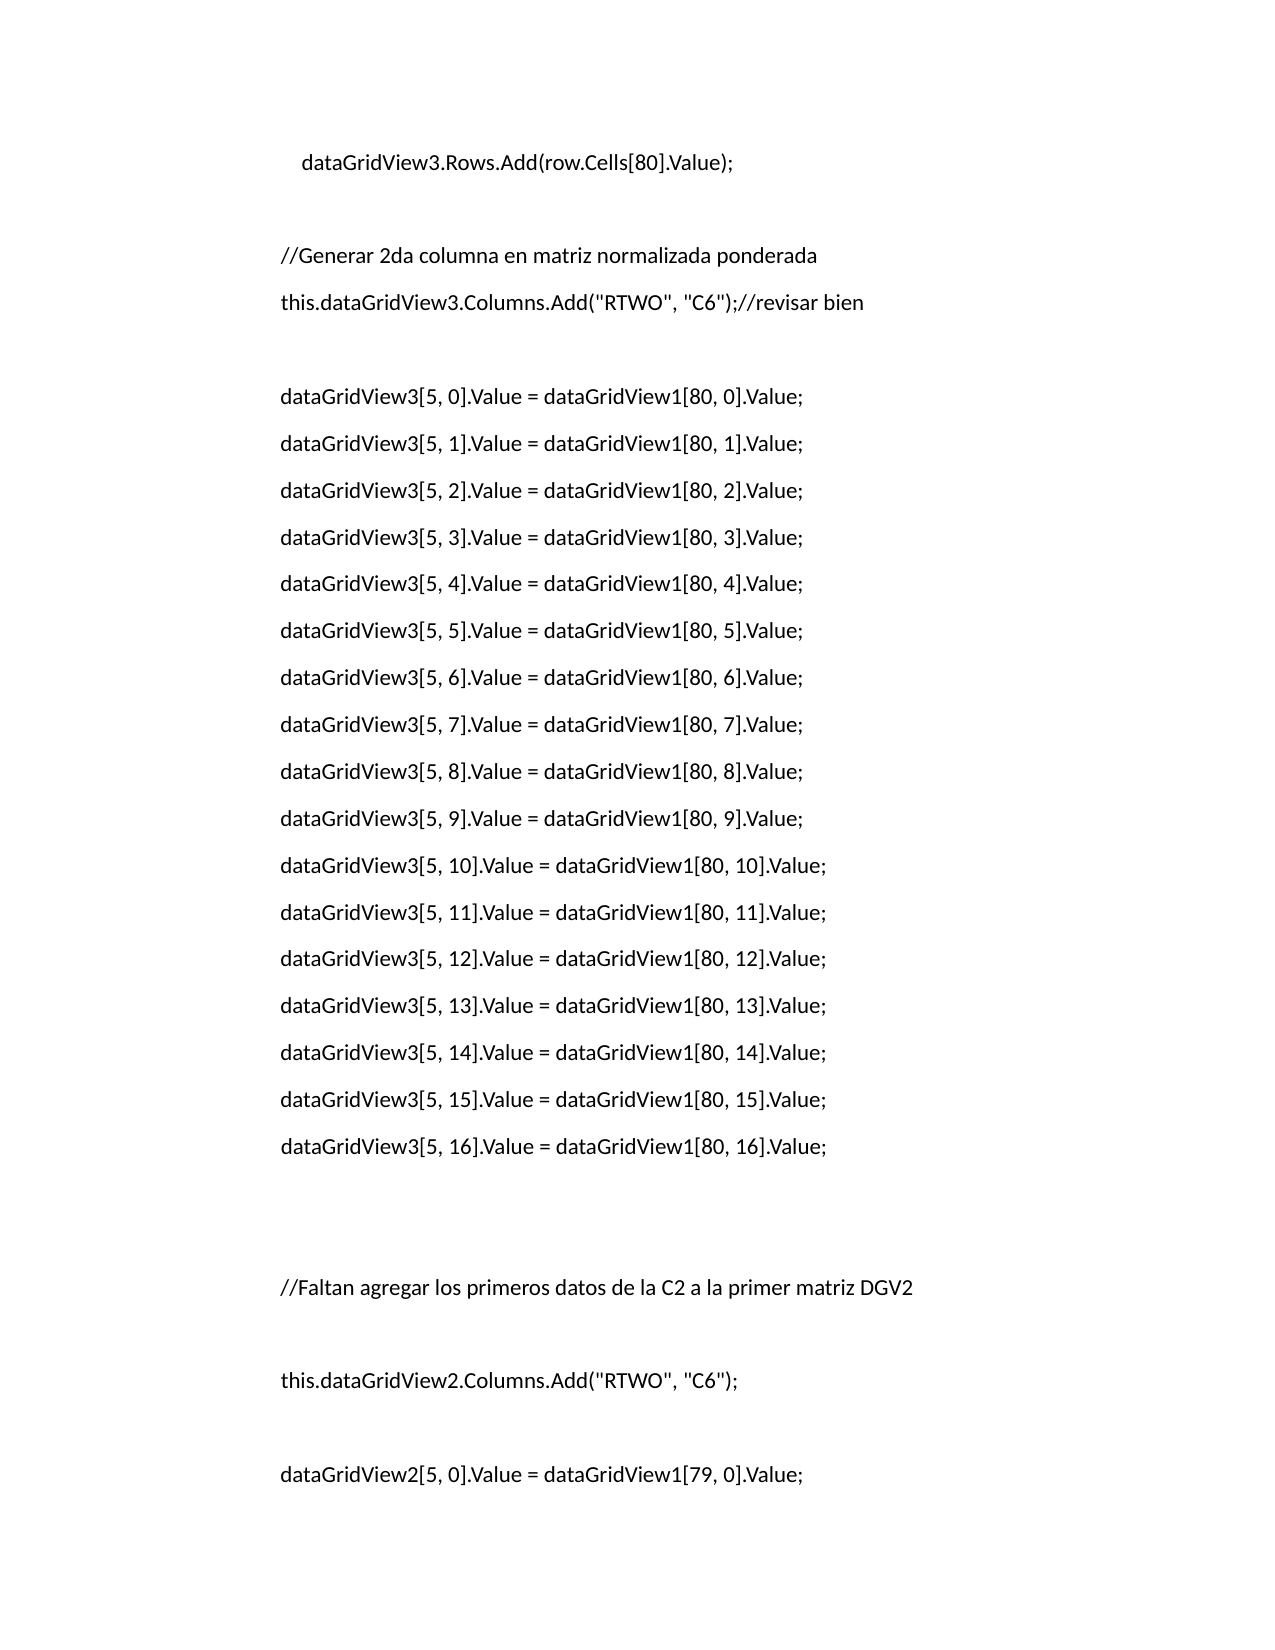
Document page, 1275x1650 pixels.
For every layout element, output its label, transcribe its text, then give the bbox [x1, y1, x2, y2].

text dataGridView3[5, 10].Value = dataGridView1[80, 10].Value; [177, 851, 1098, 879]
text dataGridView3[5, 14].Value = dataGridView1[80, 14].Value; [177, 1038, 1098, 1066]
text dataGridView3[5, 8].Value = dataGridView1[80, 8].Value; [177, 757, 1098, 785]
text dataGridView3[5, 1].Value = dataGridView1[80, 1].Value; [177, 429, 1098, 457]
text dataGridView3.Rows.Add(row.Cells[80].Value); [177, 148, 1098, 176]
text dataGridView3[5, 0].Value = dataGridView1[80, 0].Value; [177, 382, 1098, 410]
text this.dataGridView2.Columns.Add("RTWO", "C6"); [177, 1366, 1098, 1394]
text dataGridView3[5, 4].Value = dataGridView1[80, 4].Value; [177, 569, 1098, 597]
text dataGridView3[5, 7].Value = dataGridView1[80, 7].Value; [177, 710, 1098, 738]
text dataGridView3[5, 6].Value = dataGridView1[80, 6].Value; [177, 663, 1098, 691]
text //Generar 2da columna en matriz normalizada ponderada [177, 241, 1098, 269]
text dataGridView3[5, 5].Value = dataGridView1[80, 5].Value; [177, 616, 1098, 644]
text //Faltan agregar los primeros datos de la C2 a la primer matriz DGV2 [177, 1273, 1098, 1301]
text dataGridView3[5, 13].Value = dataGridView1[80, 13].Value; [177, 991, 1098, 1019]
text dataGridView3[5, 15].Value = dataGridView1[80, 15].Value; [177, 1085, 1098, 1113]
text dataGridView3[5, 9].Value = dataGridView1[80, 9].Value; [177, 804, 1098, 832]
text this.dataGridView3.Columns.Add("RTWO", "C6");//revisar bien [177, 288, 1098, 316]
text dataGridView3[5, 2].Value = dataGridView1[80, 2].Value; [177, 476, 1098, 504]
text dataGridView3[5, 3].Value = dataGridView1[80, 3].Value; [177, 523, 1098, 551]
text dataGridView3[5, 12].Value = dataGridView1[80, 12].Value; [177, 944, 1098, 972]
text dataGridView3[5, 11].Value = dataGridView1[80, 11].Value; [177, 898, 1098, 926]
text dataGridView2[5, 0].Value = dataGridView1[79, 0].Value; [177, 1460, 1098, 1488]
text dataGridView3[5, 16].Value = dataGridView1[80, 16].Value; [177, 1132, 1098, 1160]
